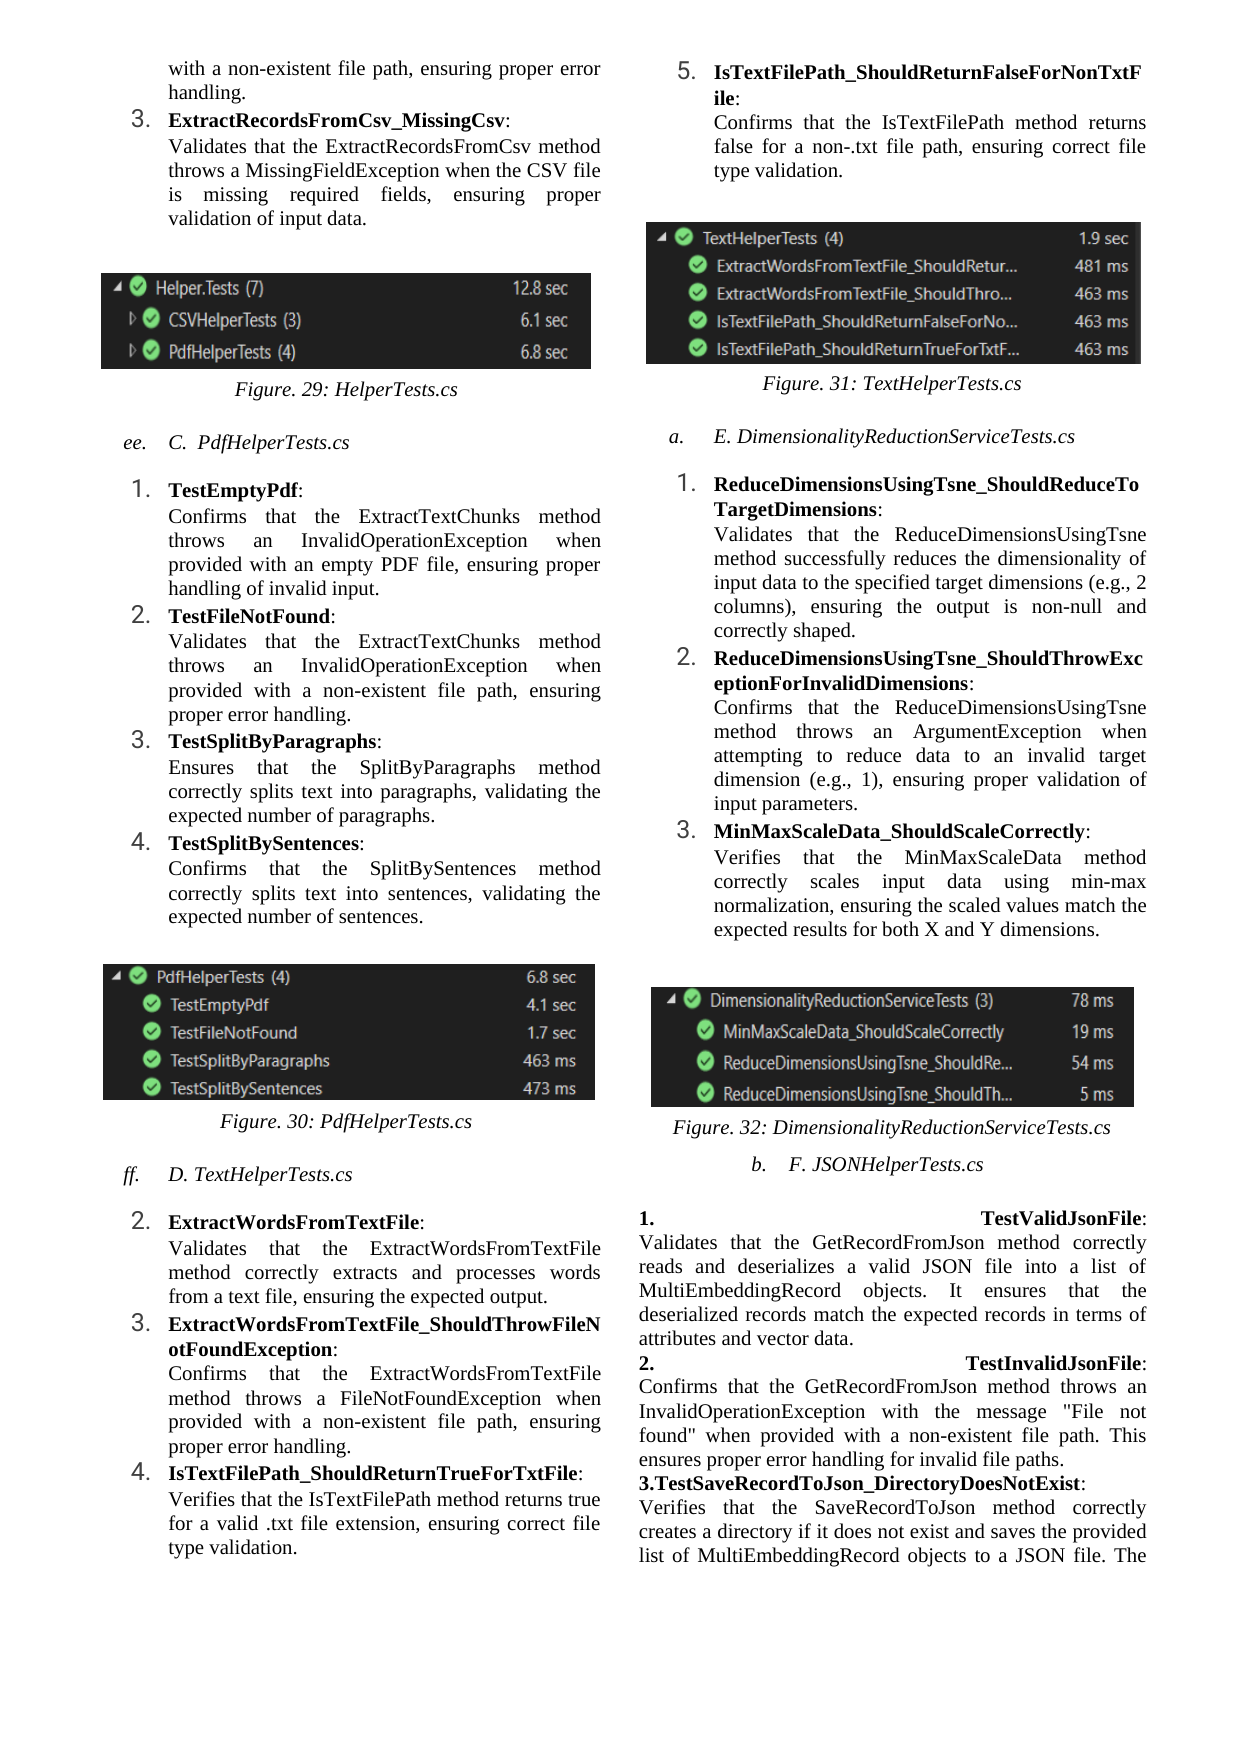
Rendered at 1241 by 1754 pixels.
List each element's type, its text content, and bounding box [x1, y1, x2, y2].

list ExtractRecordsFromCsv_MissingCsv: Validates that the ExtractRecordsFromCsv method throws a MissingFieldException when the CSV file is missing required fields, ensuring proper validation of input data. [131, 104, 601, 230]
subtitle F. JSONHelperTests.cs [751, 1152, 1147, 1176]
picture [651, 987, 1134, 1107]
list IsTextFilePath_ShouldReturnFalseForNonTxtFile: Confirms that the IsTextFilePath method returns false for a non-.txt file path, ensuring correct file type validation. [676, 56, 1147, 182]
list MinMaxScaleData_ShouldScaleCorrectly: Verifies that the MinMaxScaleData method correctly scales input data using min-max normalization, ensuring the scaled values match the expected results for both X and Y dimensions. [676, 815, 1147, 941]
text 2. TestInvalidJsonFile: Confirms that the GetRecordFromJson method throws an InvalidOperationException with the message "File not found" when provided with a non-existent file path. This ensures proper error handling for invalid file paths. [639, 1350, 1147, 1471]
picture [103, 964, 595, 1100]
picture [101, 273, 591, 369]
subtitle D. TextHelperTests.cs [123, 1162, 601, 1186]
list TestFileNotFound: Validates that the ExtractTextChunks method throws an InvalidOperationException when provided with a non-existent file path, ensuring proper error handling. [131, 600, 601, 726]
list TestEmptyPdf: Confirms that the ExtractTextChunks method throws an InvalidOperationException when provided with an empty PDF file, ensuring proper handling of invalid input. [131, 474, 601, 600]
subtitle E. DimensionalityReductionServiceTests.cs [669, 424, 1147, 448]
list TestSplitBySentences: Confirms that the SplitBySentences method correctly splits text into sentences, validating the expected number of sentences. [131, 827, 601, 928]
subtitle C. PdfHelperTests.cs [123, 430, 601, 454]
list ReduceDimensionsUsingTsne_ShouldThrowExceptionForInvalidDimensions: Confirms that the ReduceDimensionsUsingTsne method throws an ArgumentException when attempting to reduce data to an invalid target dimension (e.g., 1), ensuring proper validation of input parameters. [676, 642, 1147, 815]
list IsTextFilePath_ShouldReturnTrueForTxtFile: Verifies that the IsTextFilePath method returns true for a valid .txt file extension, ensuring correct file type validation. [131, 1458, 601, 1559]
list TestSplitByParagraphs: Ensures that the SplitByParagraphs method correctly splits text into paragraphs, validating the expected number of paragraphs. [131, 726, 601, 827]
picture [646, 222, 1141, 364]
text 1. TestValidJsonFile: Validates that the GetRecordFromJson method correctly reads and deserializes a valid JSON file into a list of MultiEmbeddingRecord objects. It ensures that the deserialized records match the expected records in terms of attributes and vector data. [639, 1206, 1147, 1350]
list ExtractWordsFromTextFile_ShouldThrowFileNotFoundException: Confirms that the ExtractWordsFromTextFile method throws a FileNotFoundException when provided with a non-existent file path, ensuring proper error handling. [131, 1308, 601, 1458]
list ExtractWordsFromTextFile: Validates that the ExtractWordsFromTextFile method correctly extracts and processes words from a text file, ensuring the expected output. [131, 1207, 601, 1308]
list ReduceDimensionsUsingTsne_ShouldReduceToTargetDimensions: Validates that the ReduceDimensionsUsingTsne method successfully reduces the dimensionality of input data to the specified target dimensions (e.g., 2 columns), ensuring the output is non-null and correctly shaped. [676, 468, 1147, 642]
